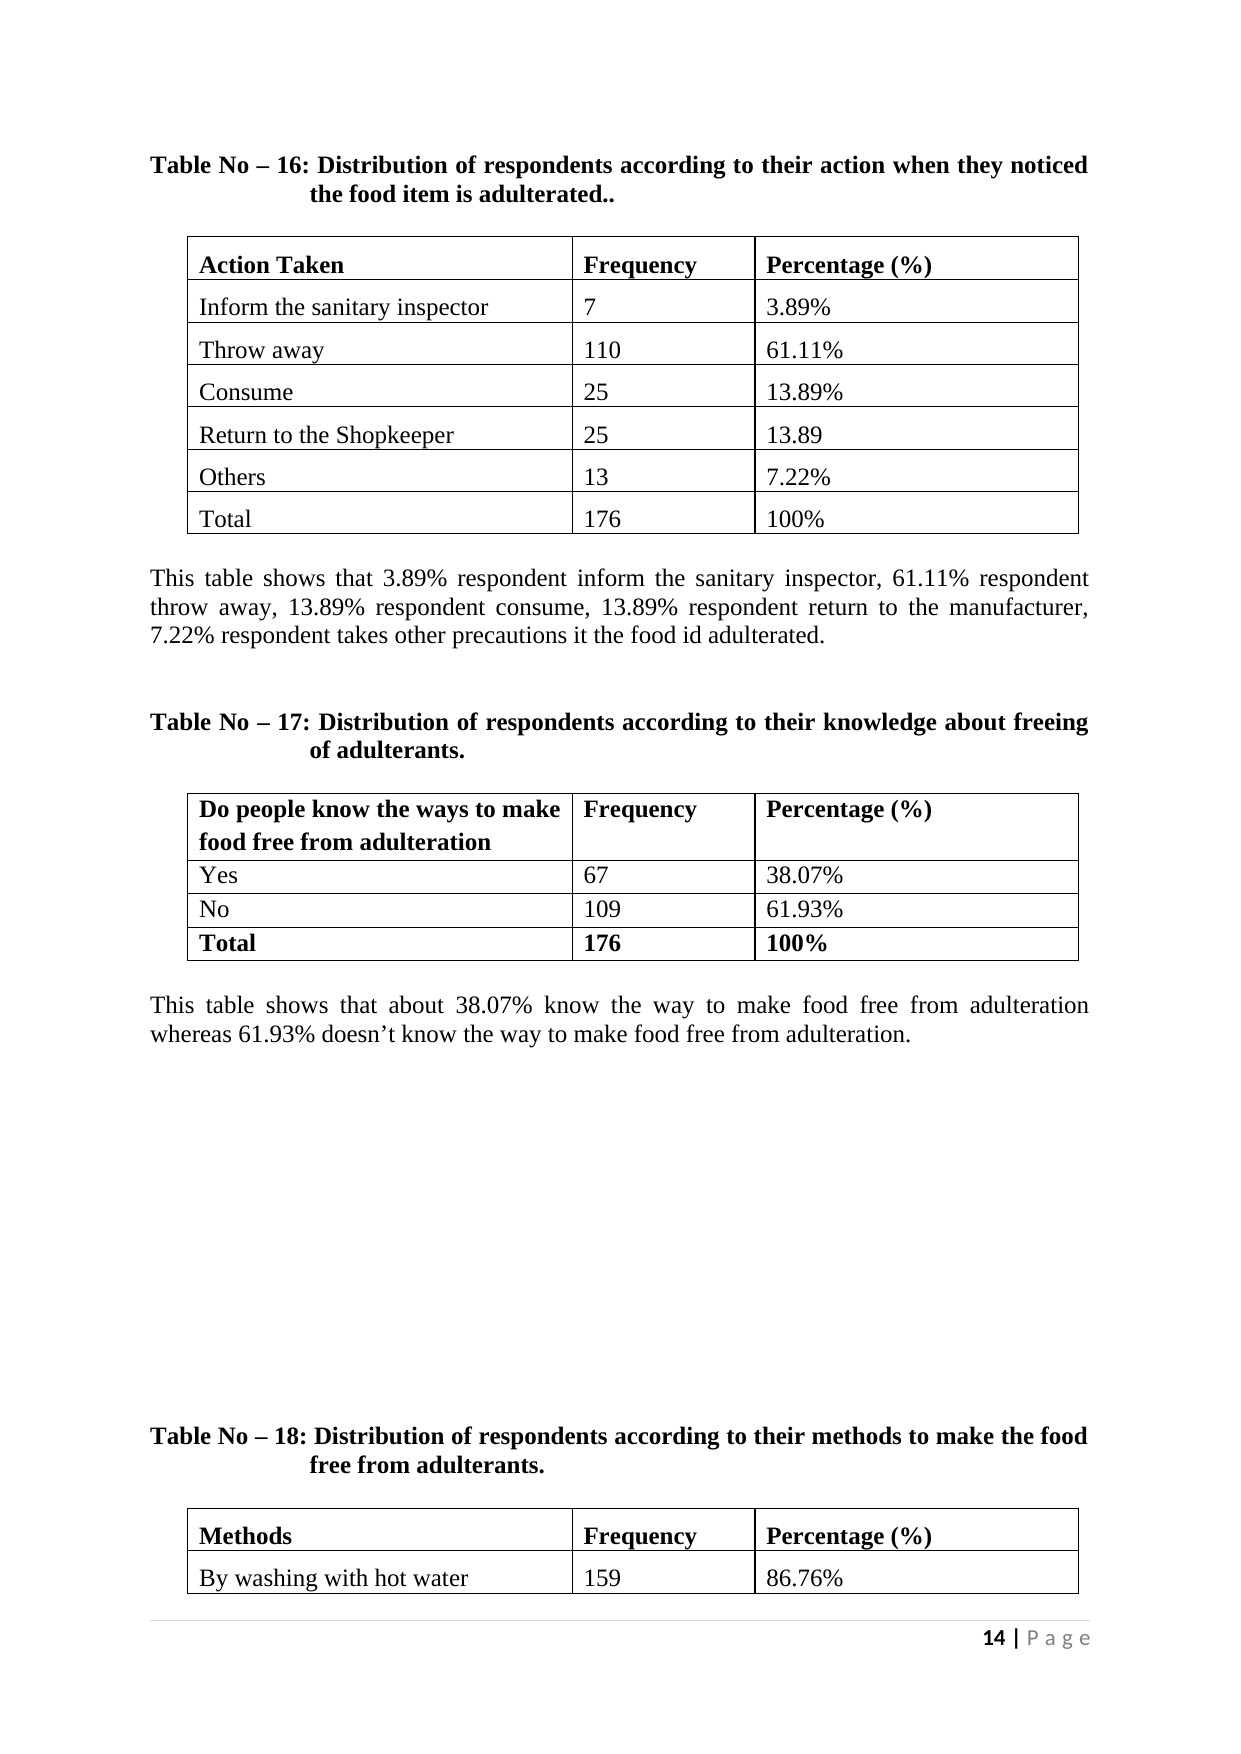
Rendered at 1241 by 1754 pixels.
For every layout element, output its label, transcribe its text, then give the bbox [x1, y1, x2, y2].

table_cell 176 [573, 492, 754, 533]
table_header Percentage (%) [756, 1509, 1078, 1550]
table_cell 110 [573, 323, 754, 364]
table_cell 25 [573, 365, 754, 406]
table_header Frequency [573, 794, 754, 859]
table_header Percentage (%) [756, 794, 1078, 859]
table_header Frequency [573, 237, 754, 278]
text This table shows that 3.89% respondent inform the sanitary inspector, 61.11% respondent throw away, 13.89% respondent consume, 13.89% respondent return to the manufacturer, 7.22% respondent takes other precautions it the food id adulterated. [150, 563, 1090, 649]
table_cell Yes [188, 861, 572, 893]
table_cell Throw away [188, 323, 572, 364]
table_cell 13.89% [756, 365, 1078, 406]
text This table shows that about 38.07% know the way to make food free from adulteration whereas 61.93% doesn’t know the way to make food free from adulteration. [150, 990, 1090, 1048]
table_header Do people know the ways to make food free from adulteration [188, 794, 572, 859]
table_cell Others [188, 450, 572, 491]
table_cell 3.89% [756, 280, 1078, 322]
table_cell 86.76% [756, 1551, 1078, 1593]
table_cell No [188, 894, 572, 927]
table_header Frequency [573, 1509, 754, 1550]
table_cell Consume [188, 365, 572, 406]
table_cell Total [188, 928, 572, 960]
table_cell 176 [573, 928, 754, 960]
table_cell By washing with hot water [188, 1551, 572, 1593]
text Table No – 17: Distribution of respondents according to their knowledge about freeing of adulterants. [150, 707, 1090, 764]
table_cell 7.22% [756, 450, 1078, 491]
table_cell 67 [573, 861, 754, 893]
table_cell Total [188, 492, 572, 533]
table_cell Return to the Shopkeeper [188, 407, 572, 448]
table_cell 61.11% [756, 323, 1078, 364]
table_cell 61.93% [756, 894, 1078, 927]
table_cell 13.89 [756, 407, 1078, 448]
table_cell Inform the sanitary inspector [188, 280, 572, 322]
table_cell 100% [756, 928, 1078, 960]
text Table No – 16: Distribution of respondents according to their action when they noticed the food item is adulterated.. [150, 150, 1090, 207]
table_header Methods [188, 1509, 572, 1550]
table_cell 25 [573, 407, 754, 448]
table_cell 13 [573, 450, 754, 491]
table_cell 159 [573, 1551, 754, 1593]
table_cell 7 [573, 280, 754, 322]
text Table No – 18: Distribution of respondents according to their methods to make the food free from adulterants. [150, 1421, 1090, 1479]
table_header Action Taken [188, 237, 572, 278]
table_header Percentage (%) [756, 237, 1078, 278]
table_cell 38.07% [756, 861, 1078, 893]
table_cell 100% [756, 492, 1078, 533]
table_cell 109 [573, 894, 754, 927]
